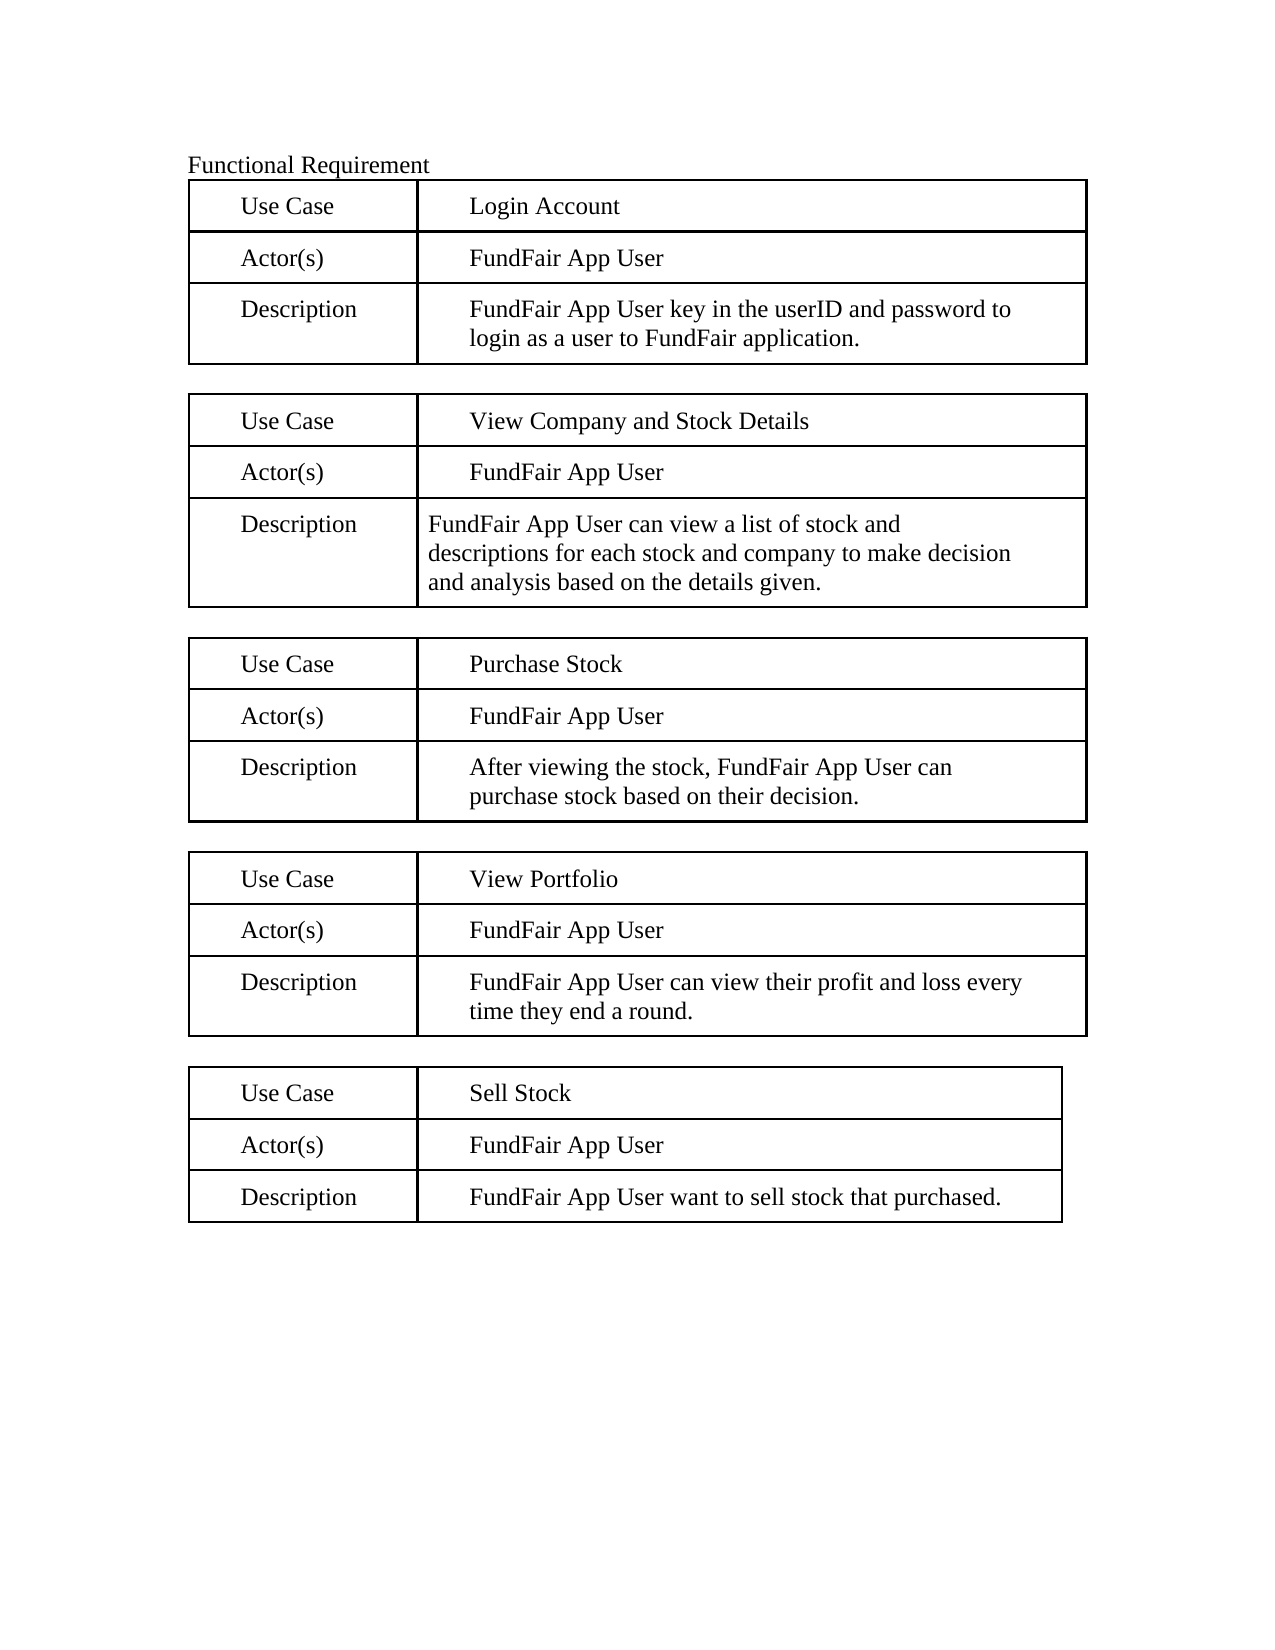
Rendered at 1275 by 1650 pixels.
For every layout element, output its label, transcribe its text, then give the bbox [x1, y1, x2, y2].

table_cell FundFair App User can view their profit and loss every time they end a round. [419, 957, 1085, 1035]
table_header Sell Stock [419, 1068, 1061, 1117]
table_cell Description [190, 957, 416, 1035]
table_header View Company and Stock Details [419, 395, 1085, 445]
table_header View Portfolio [419, 853, 1085, 903]
table_cell FundFair App User [419, 690, 1085, 740]
table_cell Actor(s) [190, 447, 416, 497]
table_header Use Case [190, 181, 416, 230]
table_header Use Case [190, 853, 416, 903]
table_header Use Case [190, 395, 416, 445]
table_cell Actor(s) [190, 690, 416, 740]
table_header Purchase Stock [419, 639, 1085, 688]
table_cell FundFair App User [419, 233, 1085, 282]
table_cell Actor(s) [190, 233, 416, 282]
table_cell After viewing the stock, FundFair App User can purchase stock based on their decision. [419, 742, 1085, 820]
table_cell Description [190, 284, 416, 362]
table_header Login Account [419, 181, 1085, 230]
table_cell Description [190, 742, 416, 820]
table_cell FundFair App User [419, 1120, 1061, 1169]
table_cell Actor(s) [190, 1120, 416, 1169]
table_cell Description [190, 1171, 416, 1221]
table_header Use Case [190, 1068, 416, 1117]
table_cell FundFair App User [419, 905, 1085, 954]
table_cell FundFair App User can view a list of stock and descriptions for each stock and company to make decision and analysis based on the details given. [419, 499, 1085, 606]
table_header Use Case [190, 639, 416, 688]
text Functional Requirement [187, 150, 1037, 179]
table_cell Description [190, 499, 416, 606]
table_cell FundFair App User key in the userID and password to login as a user to FundFair application. [419, 284, 1085, 362]
table_cell FundFair App User [419, 447, 1085, 497]
table_cell FundFair App User want to sell stock that purchased. [419, 1171, 1061, 1221]
table_cell Actor(s) [190, 905, 416, 954]
